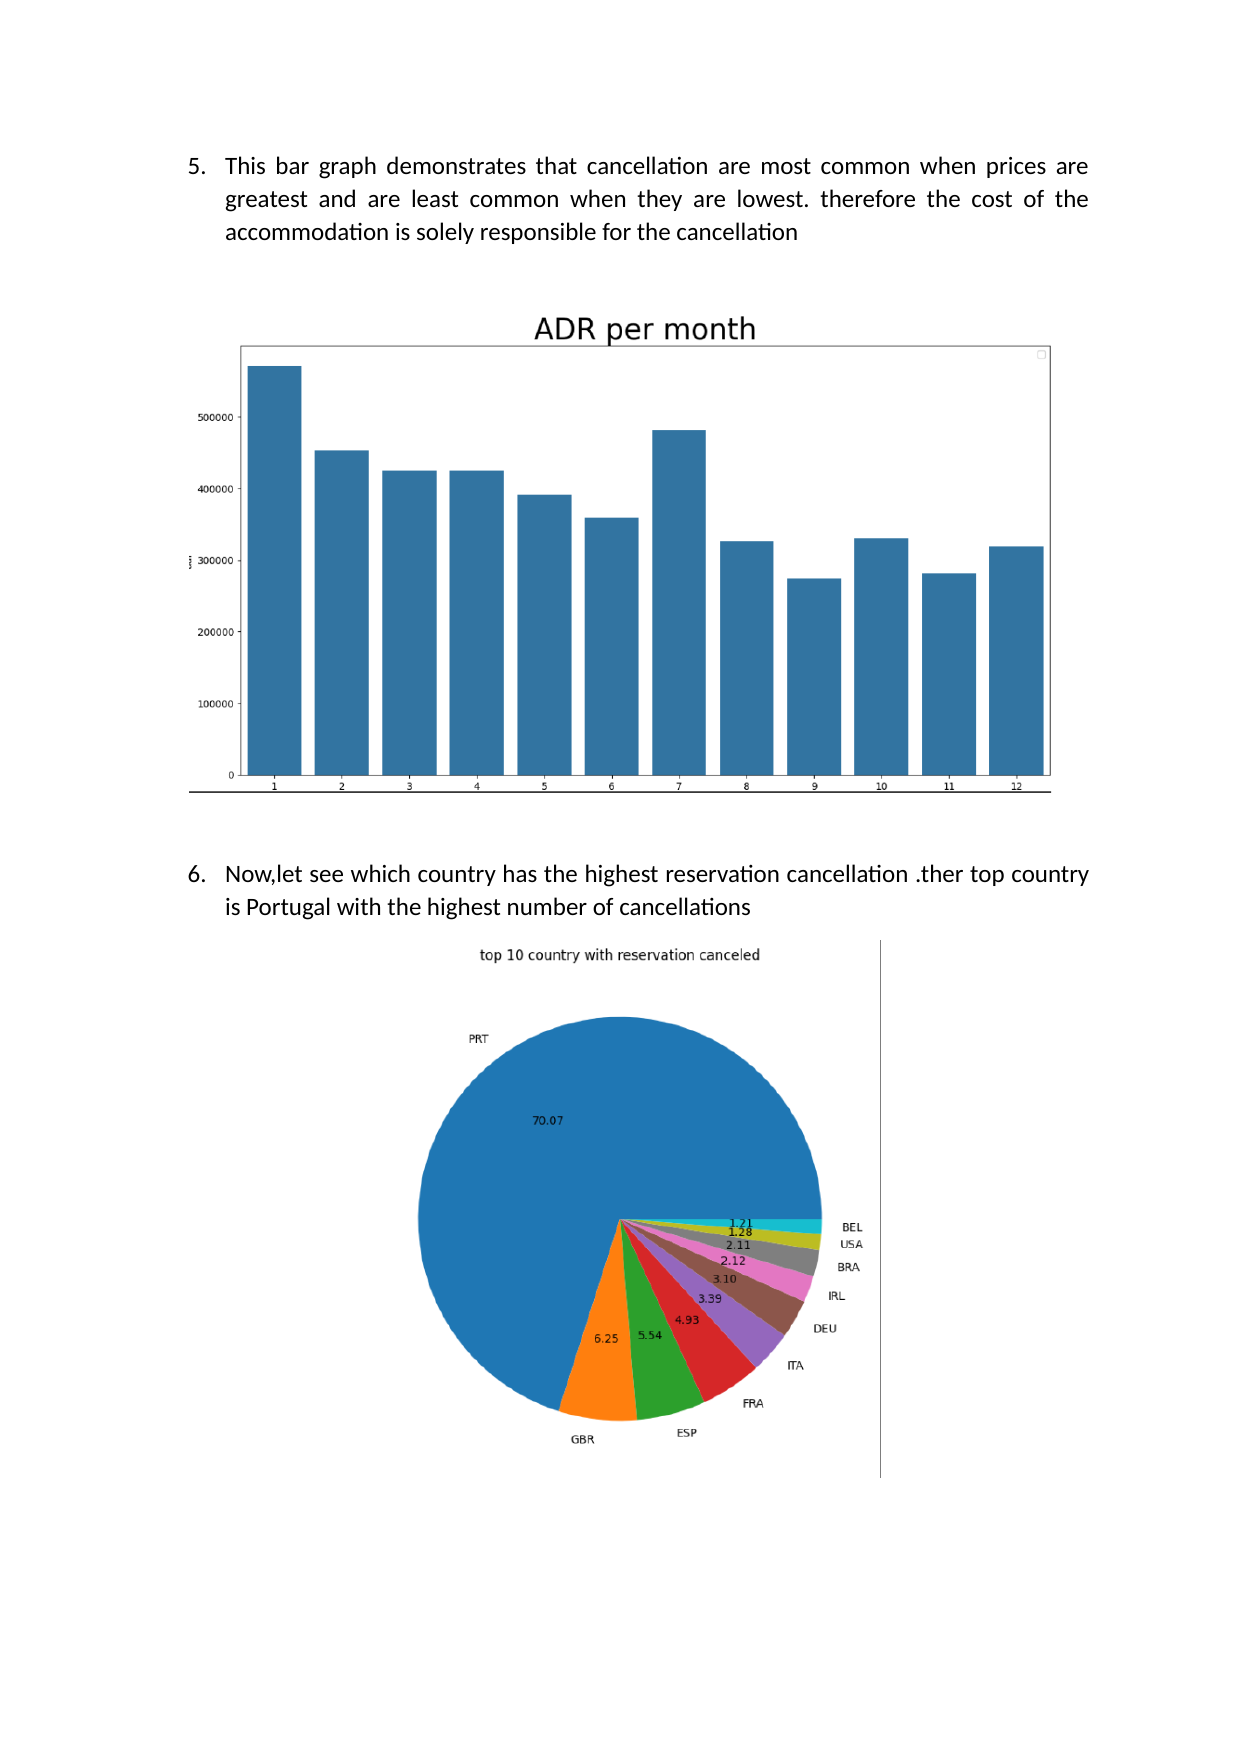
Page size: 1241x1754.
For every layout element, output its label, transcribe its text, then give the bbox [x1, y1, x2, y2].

list This bar graph demonstrates that cancellation are most common when prices are greatest and are least common when they are lowest. therefore the cost of the accommodation is solely responsible for the cancellation [187, 150, 1090, 246]
list Now,let see which country has the highest reservation cancellation .ther top country is Portugal with the highest number of cancellations [187, 858, 1090, 921]
picture [359, 940, 881, 1478]
picture [189, 312, 1052, 793]
